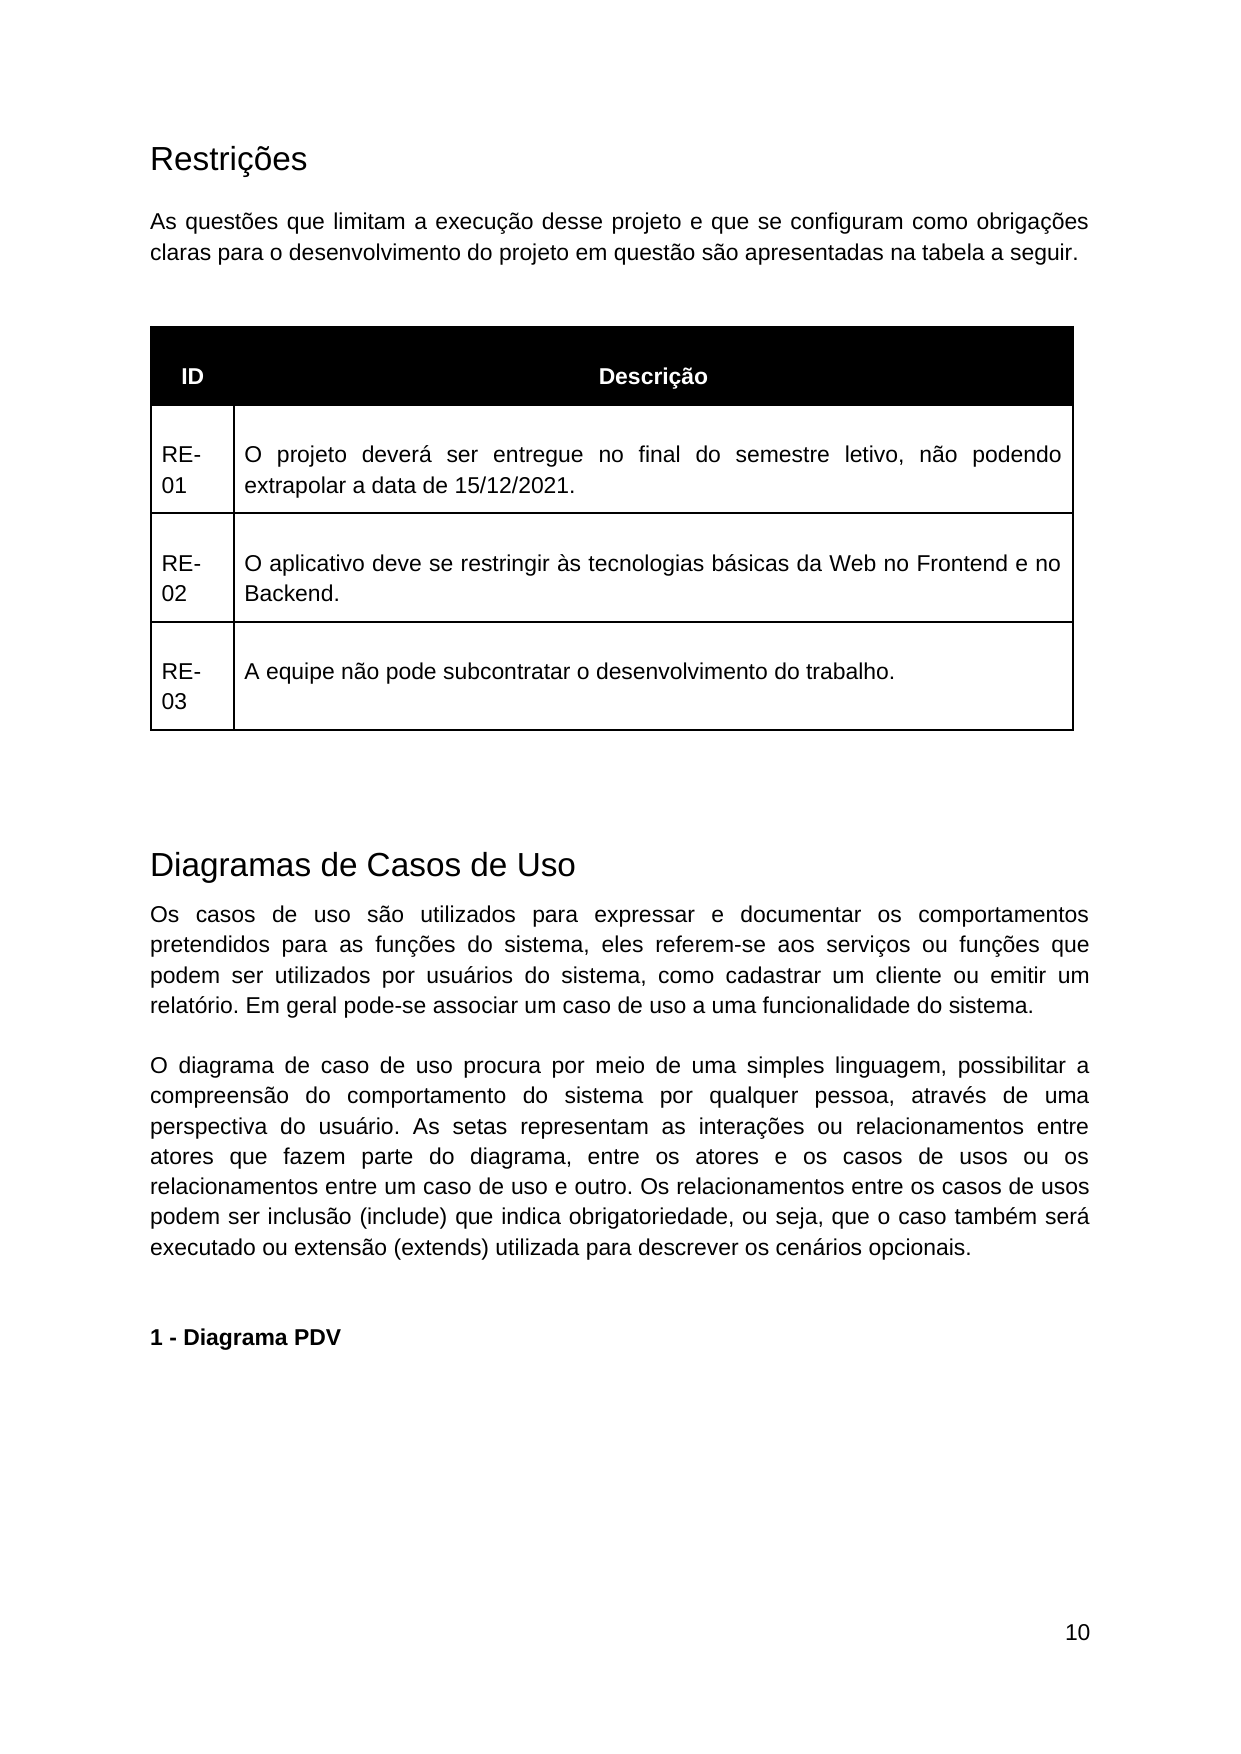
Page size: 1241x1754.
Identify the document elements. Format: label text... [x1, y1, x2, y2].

text Restrições [150, 139, 1090, 178]
table_cell RE-01 [152, 406, 233, 512]
text O diagrama de caso de uso procura por meio de uma simples linguagem, possibilitar a compreensão do comportamento do sistema por qualquer pessoa, através de uma perspectiva do usuário. As setas representam as interações ou relacionamentos entre atores que fazem parte do diagrama, entre os atores e os casos de usos ou os relacionamentos entre um caso de uso e outro. Os relacionamentos entre os casos de usos podem ser inclusão (include) que indica obrigatoriedade, ou seja, que o caso também será executado ou extensão (extends) utilizada para descrever os cenários opcionais. [150, 1052, 1090, 1260]
table_header ID [152, 328, 233, 404]
text Diagramas de Casos de Uso [150, 844, 1090, 883]
text As questões que limitam a execução desse projeto e que se configuram como obrigações claras para o desenvolvimento do projeto em questão são apresentadas na tabela a seguir. [150, 208, 1090, 265]
table_cell A equipe não pode subcontratar o desenvolvimento do trabalho. [235, 623, 1072, 729]
table_cell O projeto deverá ser entregue no final do semestre letivo, não podendo extrapolar a data de 15/12/2021. [235, 406, 1072, 512]
text 1 - Diagrama PDV [150, 1324, 1090, 1351]
table_cell RE-02 [152, 514, 233, 621]
table_cell RE-03 [152, 623, 233, 729]
text Os casos de uso são utilizados para expressar e documentar os comportamentos pretendidos para as funções do sistema, eles referem-se aos serviços ou funções que podem ser utilizados por usuários do sistema, como cadastrar um cliente ou emitir um relatório. Em geral pode-se associar um caso de uso a uma funcionalidade do sistema. [150, 901, 1090, 1018]
table_header Descrição [235, 328, 1072, 404]
table_cell O aplicativo deve se restringir às tecnologias básicas da Web no Frontend e no Backend. [235, 514, 1072, 621]
